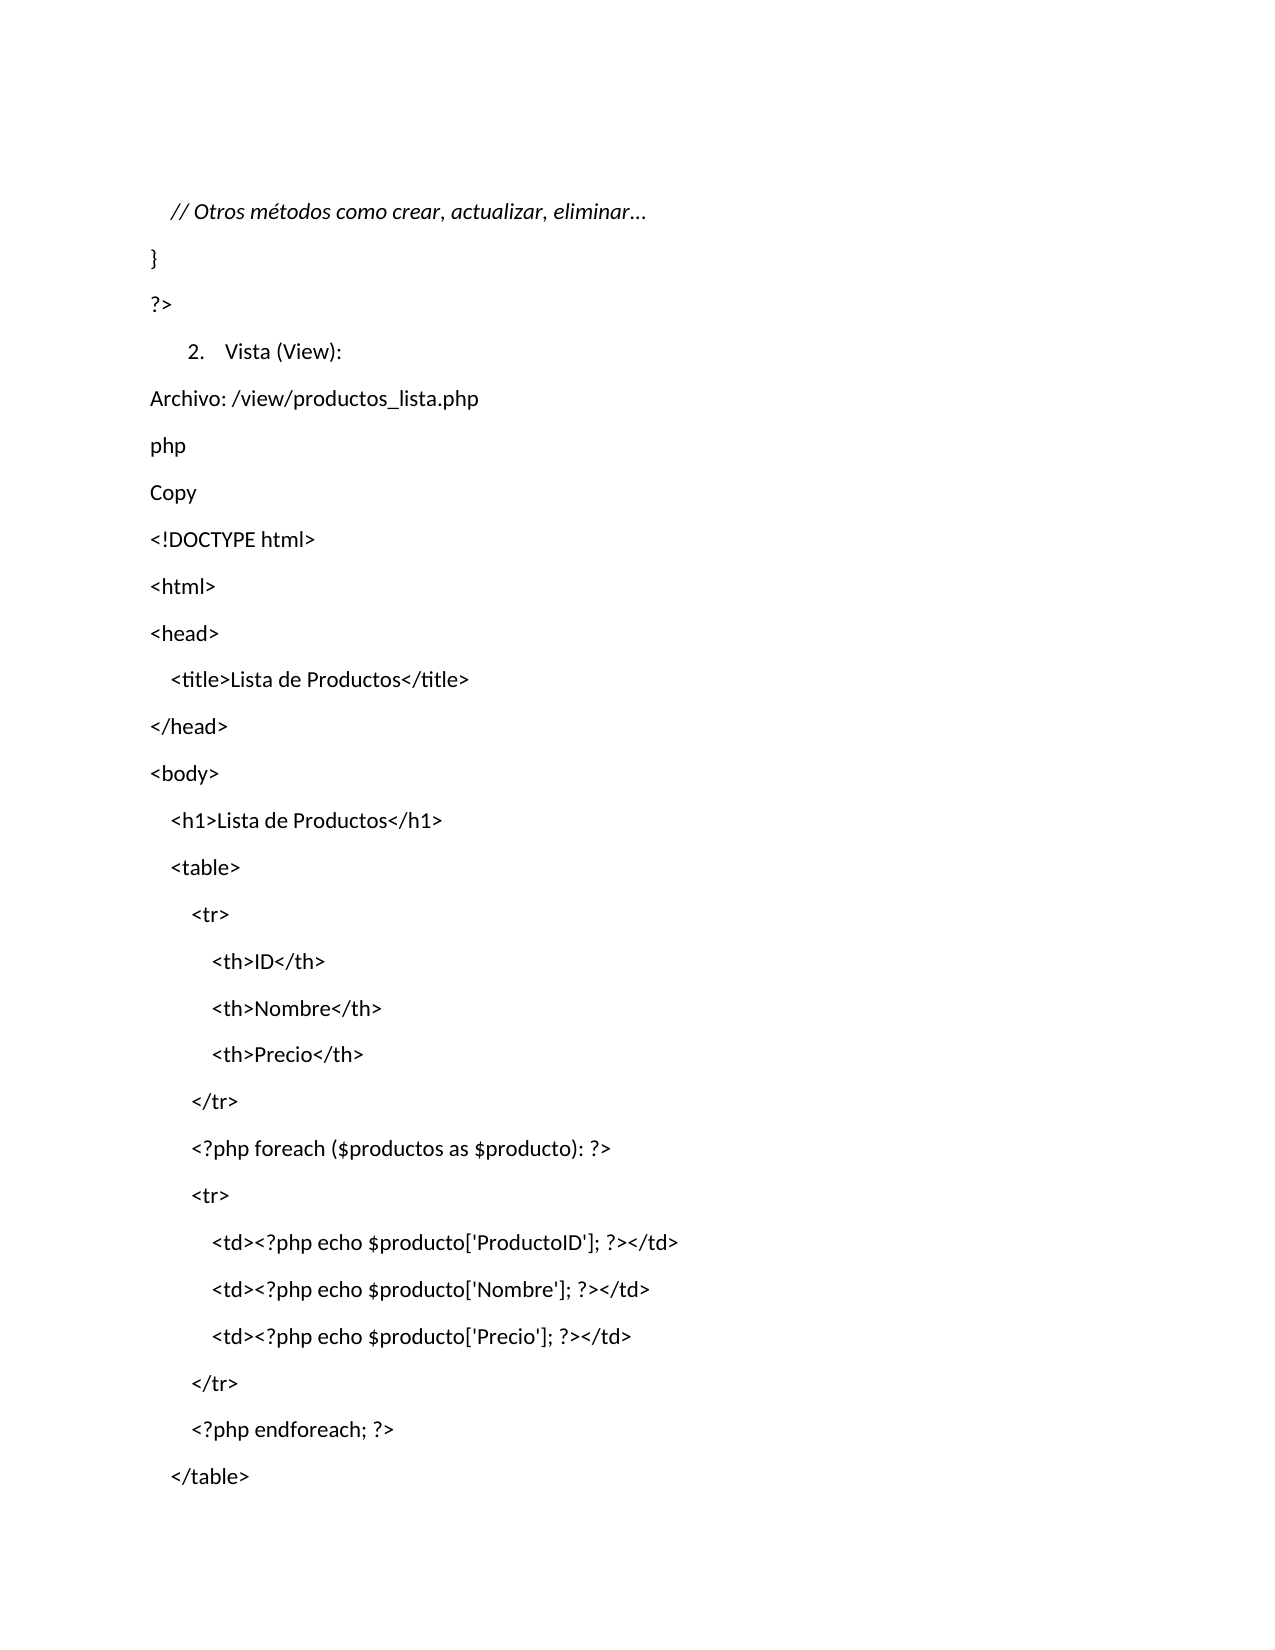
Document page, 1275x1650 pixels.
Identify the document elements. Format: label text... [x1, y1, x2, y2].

text php [150, 431, 1125, 459]
text <?php foreach ($productos as $producto): ?> [150, 1134, 1125, 1162]
text </tr> [150, 1369, 1125, 1397]
text <td><?php echo $producto['Nombre']; ?></td> [150, 1275, 1125, 1303]
text <th>Precio</th> [150, 1041, 1125, 1069]
text </head> [150, 712, 1125, 741]
text <title>Lista de Productos</title> [150, 666, 1125, 694]
text <body> [150, 759, 1125, 787]
text } [150, 244, 1125, 272]
text <th>Nombre</th> [150, 994, 1125, 1022]
text <h1>Lista de Productos</h1> [150, 806, 1125, 834]
text <th>ID</th> [150, 947, 1125, 975]
text <td><?php echo $producto['Precio']; ?></td> [150, 1322, 1125, 1350]
text ?> [150, 291, 1125, 319]
text <tr> [150, 900, 1125, 928]
text <tr> [150, 1181, 1125, 1209]
text Copy [150, 478, 1125, 506]
text <!DOCTYPE html> [150, 525, 1125, 553]
text <html> [150, 572, 1125, 600]
text Archivo: /view/productos_lista.php [150, 384, 1125, 412]
text <?php endforeach; ?> [150, 1416, 1125, 1444]
text // Otros métodos como crear, actualizar, eliminar... [150, 197, 1125, 225]
text </tr> [150, 1087, 1125, 1116]
text <table> [150, 853, 1125, 881]
text <head> [150, 619, 1125, 647]
text </table> [150, 1462, 1125, 1491]
text <td><?php echo $producto['ProductoID']; ?></td> [150, 1228, 1125, 1256]
list Vista (View): [187, 337, 1125, 366]
